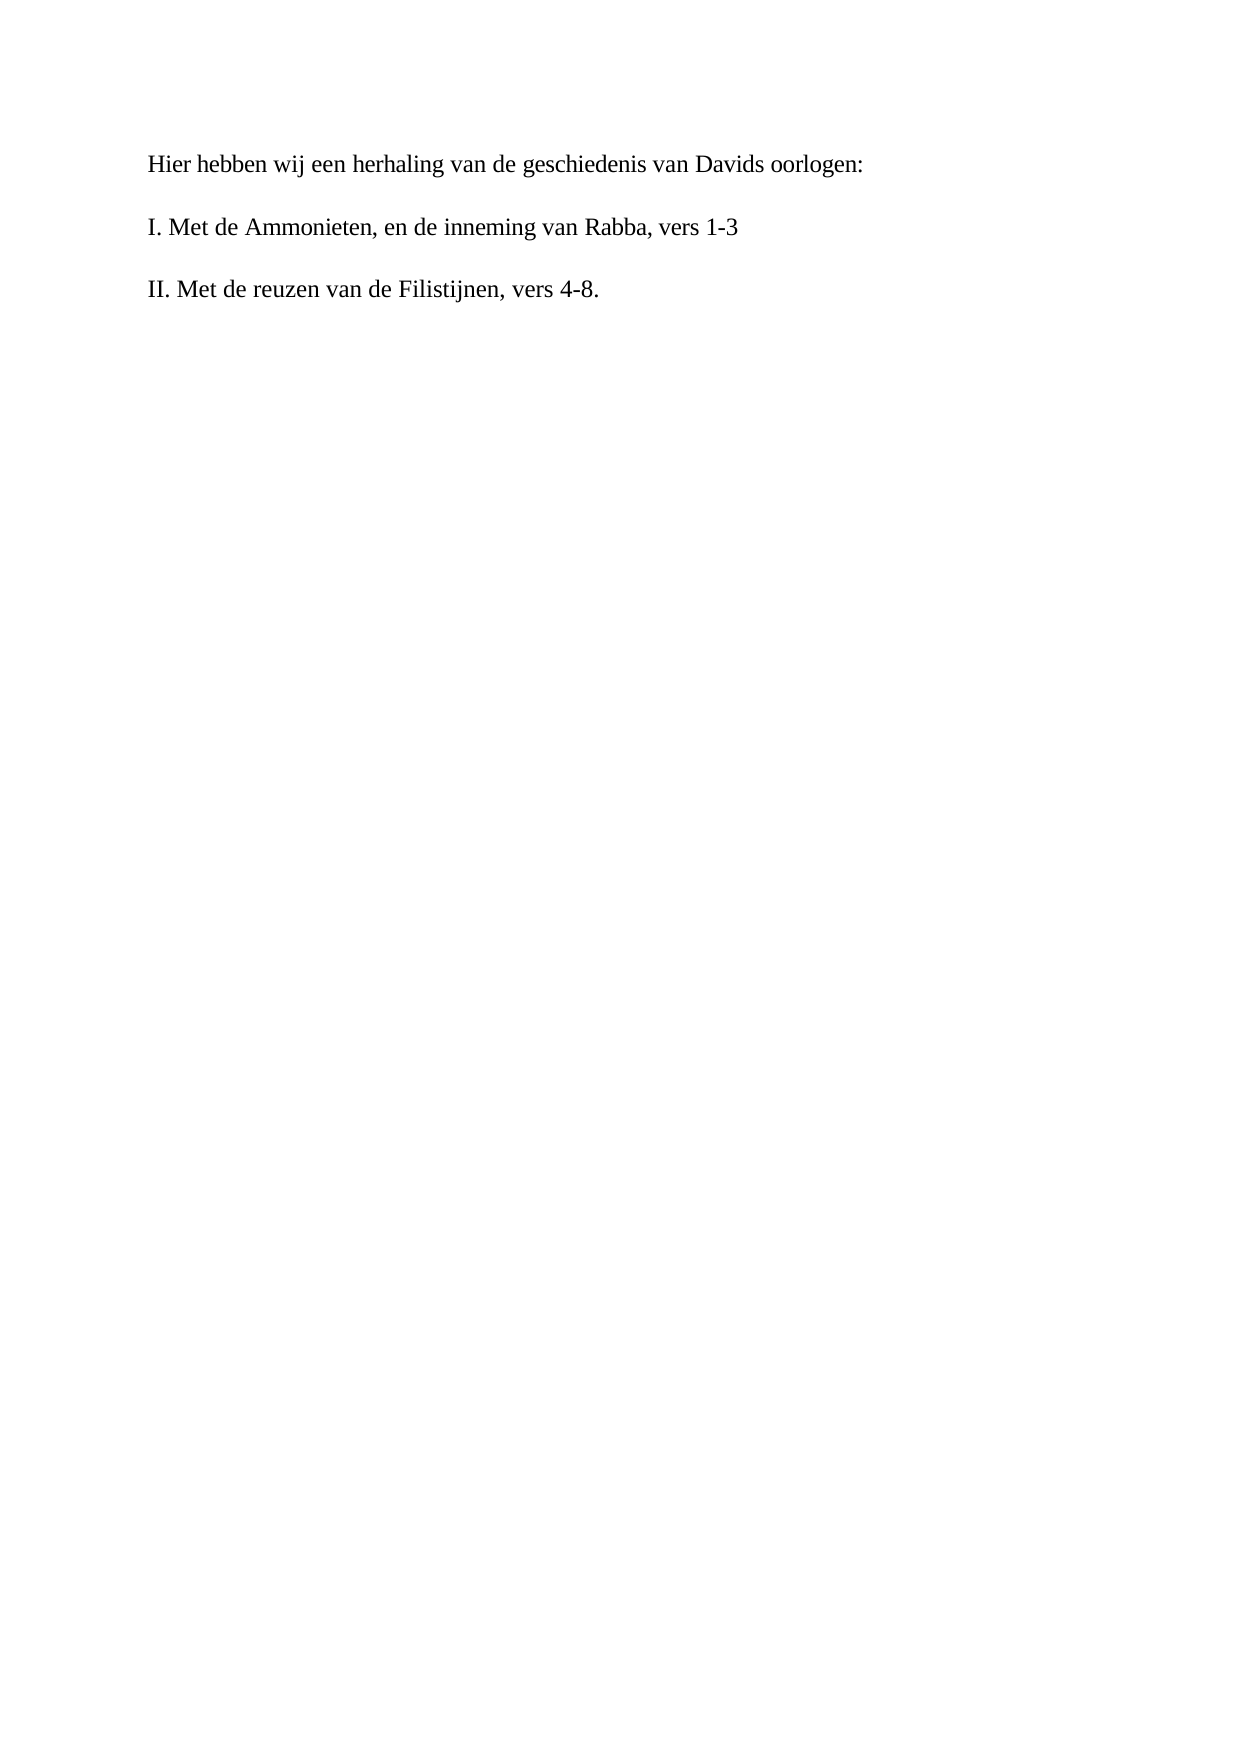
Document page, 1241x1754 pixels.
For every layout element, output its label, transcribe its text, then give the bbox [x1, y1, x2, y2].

list Met de Ammonieten, en de inneming van Rabba, vers 1-3 [147, 212, 1065, 241]
list Met de reuzen van de Filistijnen, vers 4-8. [147, 274, 1065, 303]
text Hier hebben wij een herhaling van de geschiedenis van Davids oorlogen: [147, 149, 1065, 178]
